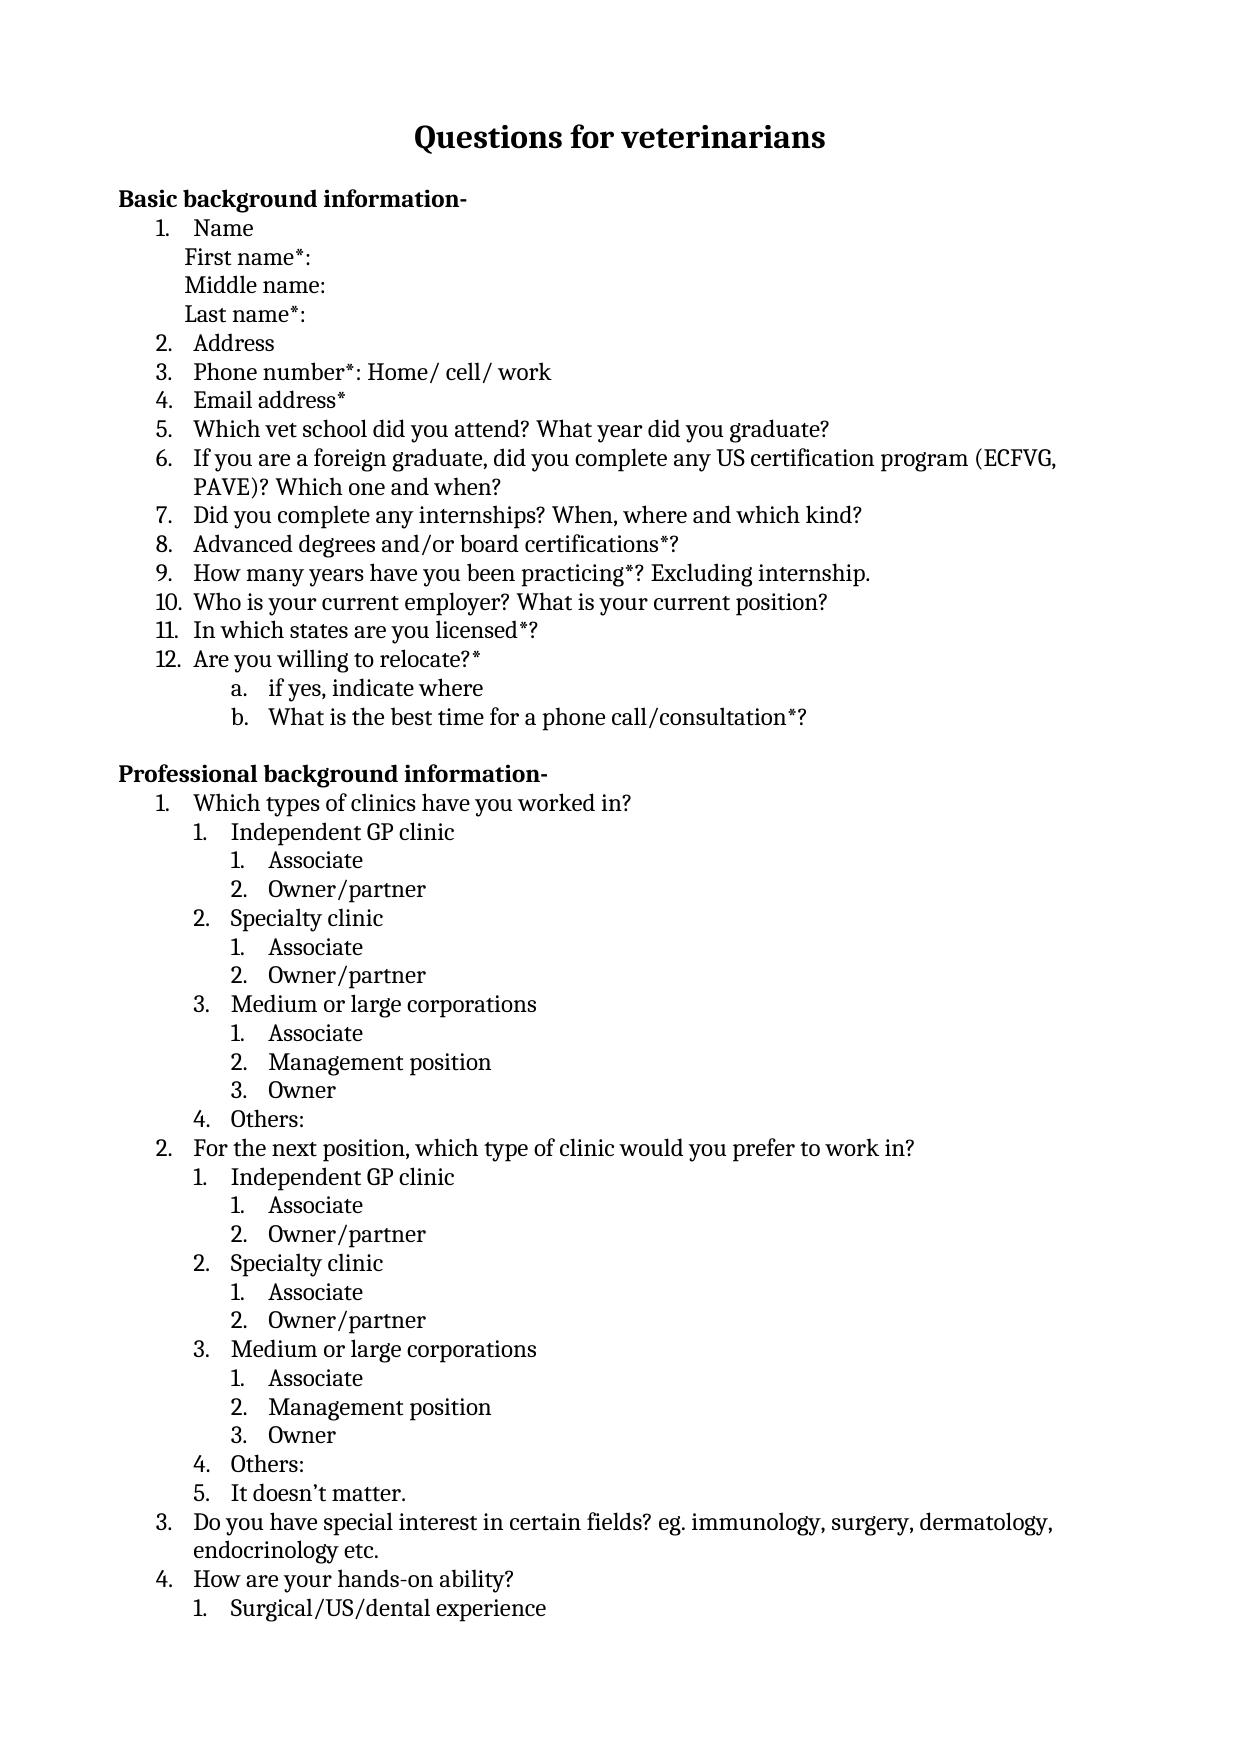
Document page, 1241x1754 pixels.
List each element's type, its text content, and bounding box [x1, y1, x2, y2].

list if yes, indicate where [231, 674, 1122, 703]
list Medium or large corporations [193, 1335, 1122, 1364]
list Owner/partner [231, 1220, 1122, 1249]
list Associate [231, 1191, 1122, 1220]
list Management position [231, 1048, 1122, 1076]
list Independent GP clinic [193, 1163, 1122, 1191]
list Email address* [156, 386, 1122, 415]
list Are you willing to relocate?* [156, 645, 1122, 674]
list Management position [231, 1393, 1122, 1421]
list Which types of clinics have you worked in? [156, 789, 1122, 818]
list Associate [231, 933, 1122, 961]
list Name [156, 214, 1122, 243]
list Associate [231, 1019, 1122, 1048]
list Specialty clinic [193, 904, 1122, 933]
list Phone number*: Home/ cell/ work [156, 358, 1122, 386]
text Basic background information- [118, 185, 1122, 214]
list Do you have special interest in certain fields? eg. immunology, surgery, dermatology, endocrinology etc. [156, 1508, 1122, 1565]
list Others: [193, 1450, 1122, 1479]
list Owner/partner [231, 875, 1122, 904]
text Professional background information- [118, 760, 1122, 789]
list How many years have you been practicing*? Excluding internship. [156, 559, 1122, 588]
list Others: [193, 1105, 1122, 1134]
list It doesn’t matter. [193, 1479, 1122, 1508]
text Middle name: [118, 271, 1122, 300]
list Owner [231, 1421, 1122, 1450]
list Who is your current employer? What is your current position? [156, 588, 1122, 616]
list Owner/partner [231, 1306, 1122, 1335]
list Associate [231, 846, 1122, 875]
list What is the best time for a phone call/consultation*? [231, 703, 1122, 731]
text Questions for veterinarians [118, 118, 1122, 156]
list Specialty clinic [193, 1249, 1122, 1278]
text Last name*: [118, 300, 1122, 329]
list Surgical/US/dental experience [193, 1594, 1122, 1623]
list For the next position, which type of clinic would you prefer to work in? [156, 1134, 1122, 1163]
list Which vet school did you attend? What year did you graduate? [156, 415, 1122, 444]
list Associate [231, 1278, 1122, 1306]
list Did you complete any internships? When, where and which kind? [156, 501, 1122, 530]
list Owner/partner [231, 961, 1122, 990]
list If you are a foreign graduate, did you complete any US certification program (ECFVG, PAVE)? Which one and when? [156, 444, 1122, 501]
list Address [156, 329, 1122, 358]
list In which states are you licensed*? [156, 616, 1122, 645]
list Owner [231, 1076, 1122, 1105]
list Advanced degrees and/or board certifications*? [156, 530, 1122, 559]
list Associate [231, 1364, 1122, 1393]
list Medium or large corporations [193, 990, 1122, 1019]
text First name*: [118, 243, 1122, 271]
list Independent GP clinic [193, 818, 1122, 846]
list How are your hands-on ability? [156, 1565, 1122, 1594]
